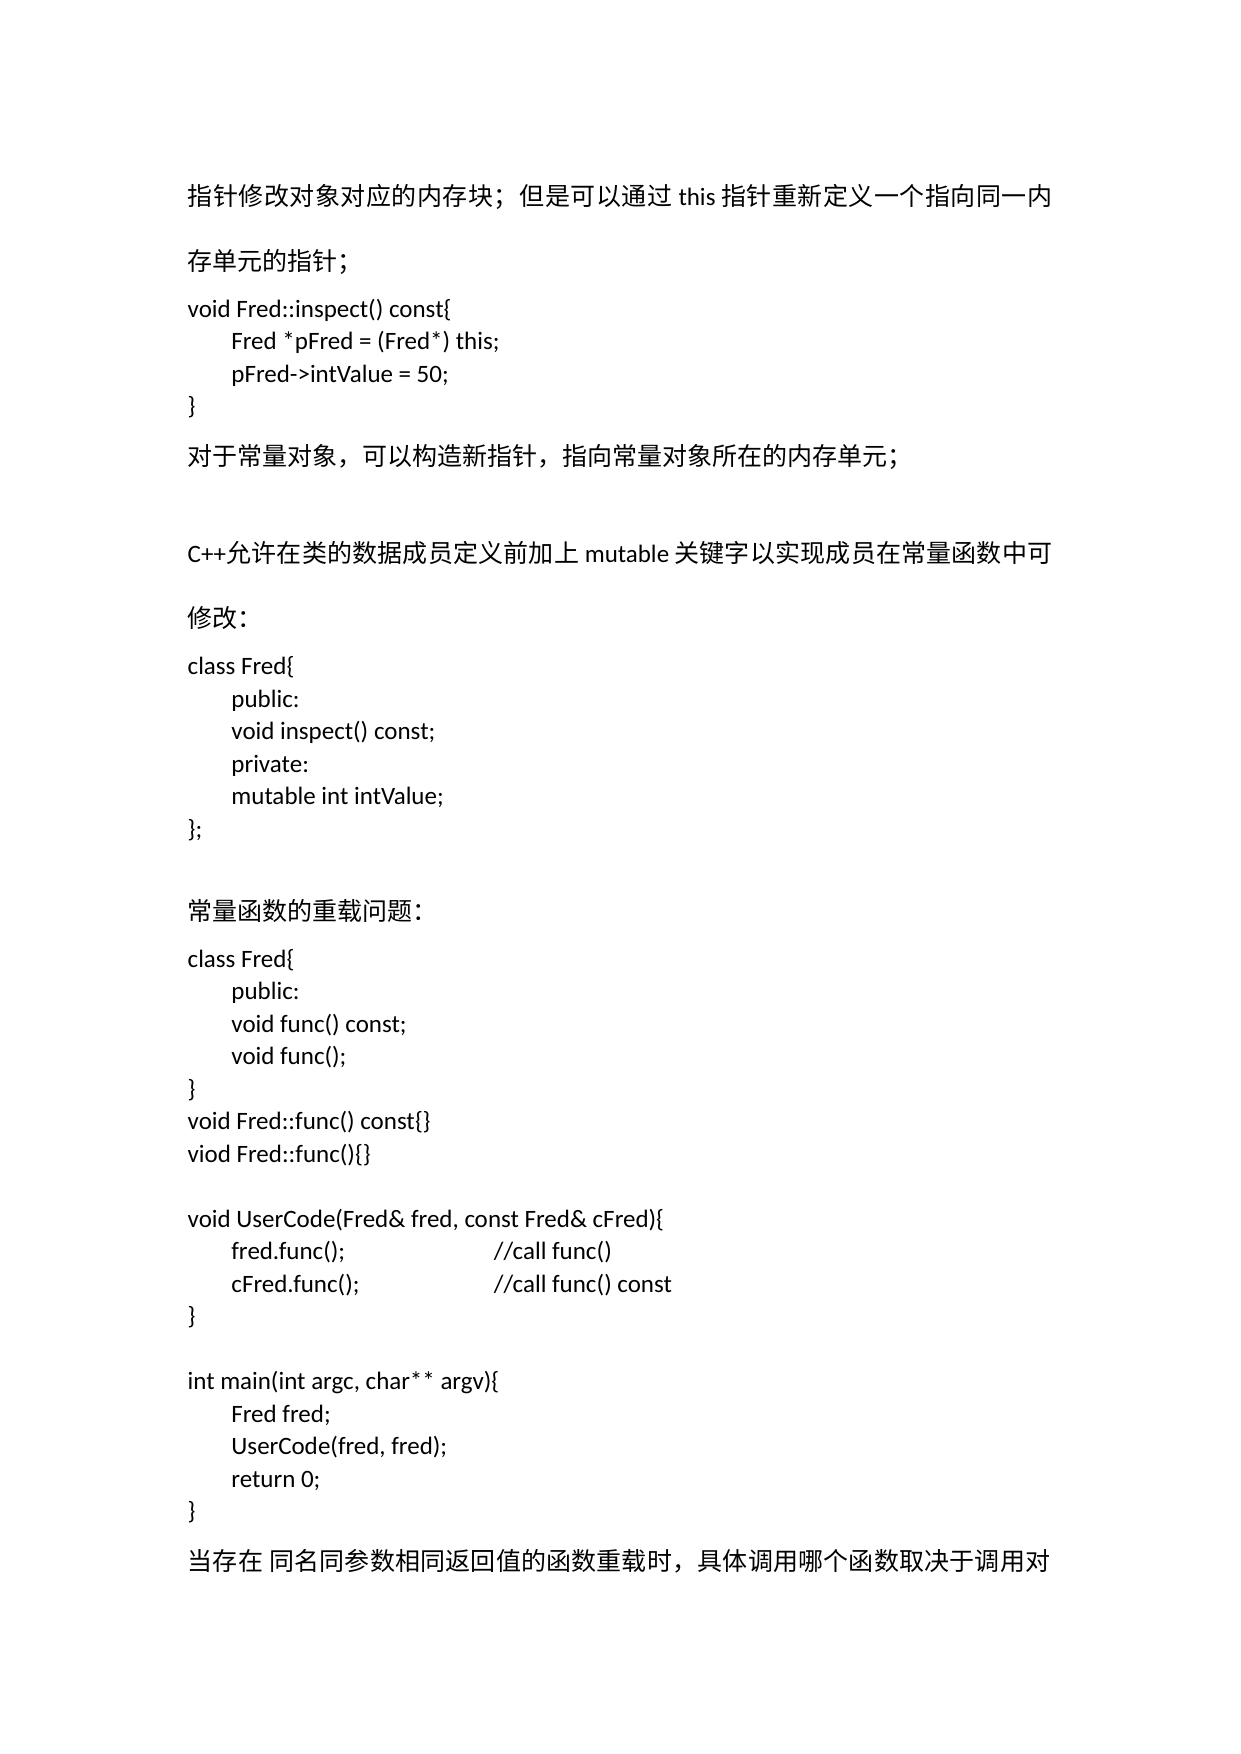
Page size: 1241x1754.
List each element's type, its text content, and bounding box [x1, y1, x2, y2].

text } [187, 1494, 1053, 1527]
text UserCode(fred, fred); [187, 1429, 1053, 1462]
text public: [187, 682, 1053, 714]
text } [187, 1299, 1053, 1332]
text private: [187, 747, 1053, 779]
text } [187, 389, 1053, 422]
text void func() const; [187, 1007, 1053, 1039]
text Fred fred; [187, 1397, 1053, 1429]
text C++允许在类的数据成员定义前加上mutable关键字以实现成员在常量函数中可修改： [187, 519, 1053, 649]
text }; [187, 812, 1053, 844]
text void inspect() const; [187, 714, 1053, 747]
text } [187, 1072, 1053, 1104]
text return 0; [187, 1462, 1053, 1494]
text 当存在 同名同参数相同返回值的函数重载时，具体调用哪个函数取决于调用对象是常量对象还是非常量对象； [187, 1527, 1053, 1592]
text 通过常量对象调用非常量函数将产生语法错误；对于常量函数，不能通过this指针修改对象对应的内存块；但是可以通过this指针重新定义一个指向同一内存单元的指针； [187, 162, 1053, 292]
text 对于常量对象，可以构造新指针，指向常量对象所在的内存单元； [187, 422, 1053, 487]
text Fred *pFred = (Fred*) this; [187, 324, 1053, 357]
text 常量函数的重载问题： [187, 877, 1053, 942]
text pFred->intValue = 50; [187, 357, 1053, 389]
text void Fred::func() const{} [187, 1104, 1053, 1137]
text fred.func(); //call func() [187, 1234, 1053, 1267]
text void UserCode(Fred& fred, const Fred& cFred){ [187, 1202, 1053, 1234]
text viod Fred::func(){} [187, 1137, 1053, 1169]
text int main(int argc, char** argv){ [187, 1364, 1053, 1397]
text public: [187, 974, 1053, 1007]
text class Fred{ [187, 649, 1053, 682]
text void Fred::inspect() const{ [187, 292, 1053, 324]
text void func(); [187, 1039, 1053, 1072]
text class Fred{ [187, 942, 1053, 974]
text mutable int intValue; [187, 779, 1053, 812]
text cFred.func(); //call func() const [187, 1267, 1053, 1299]
